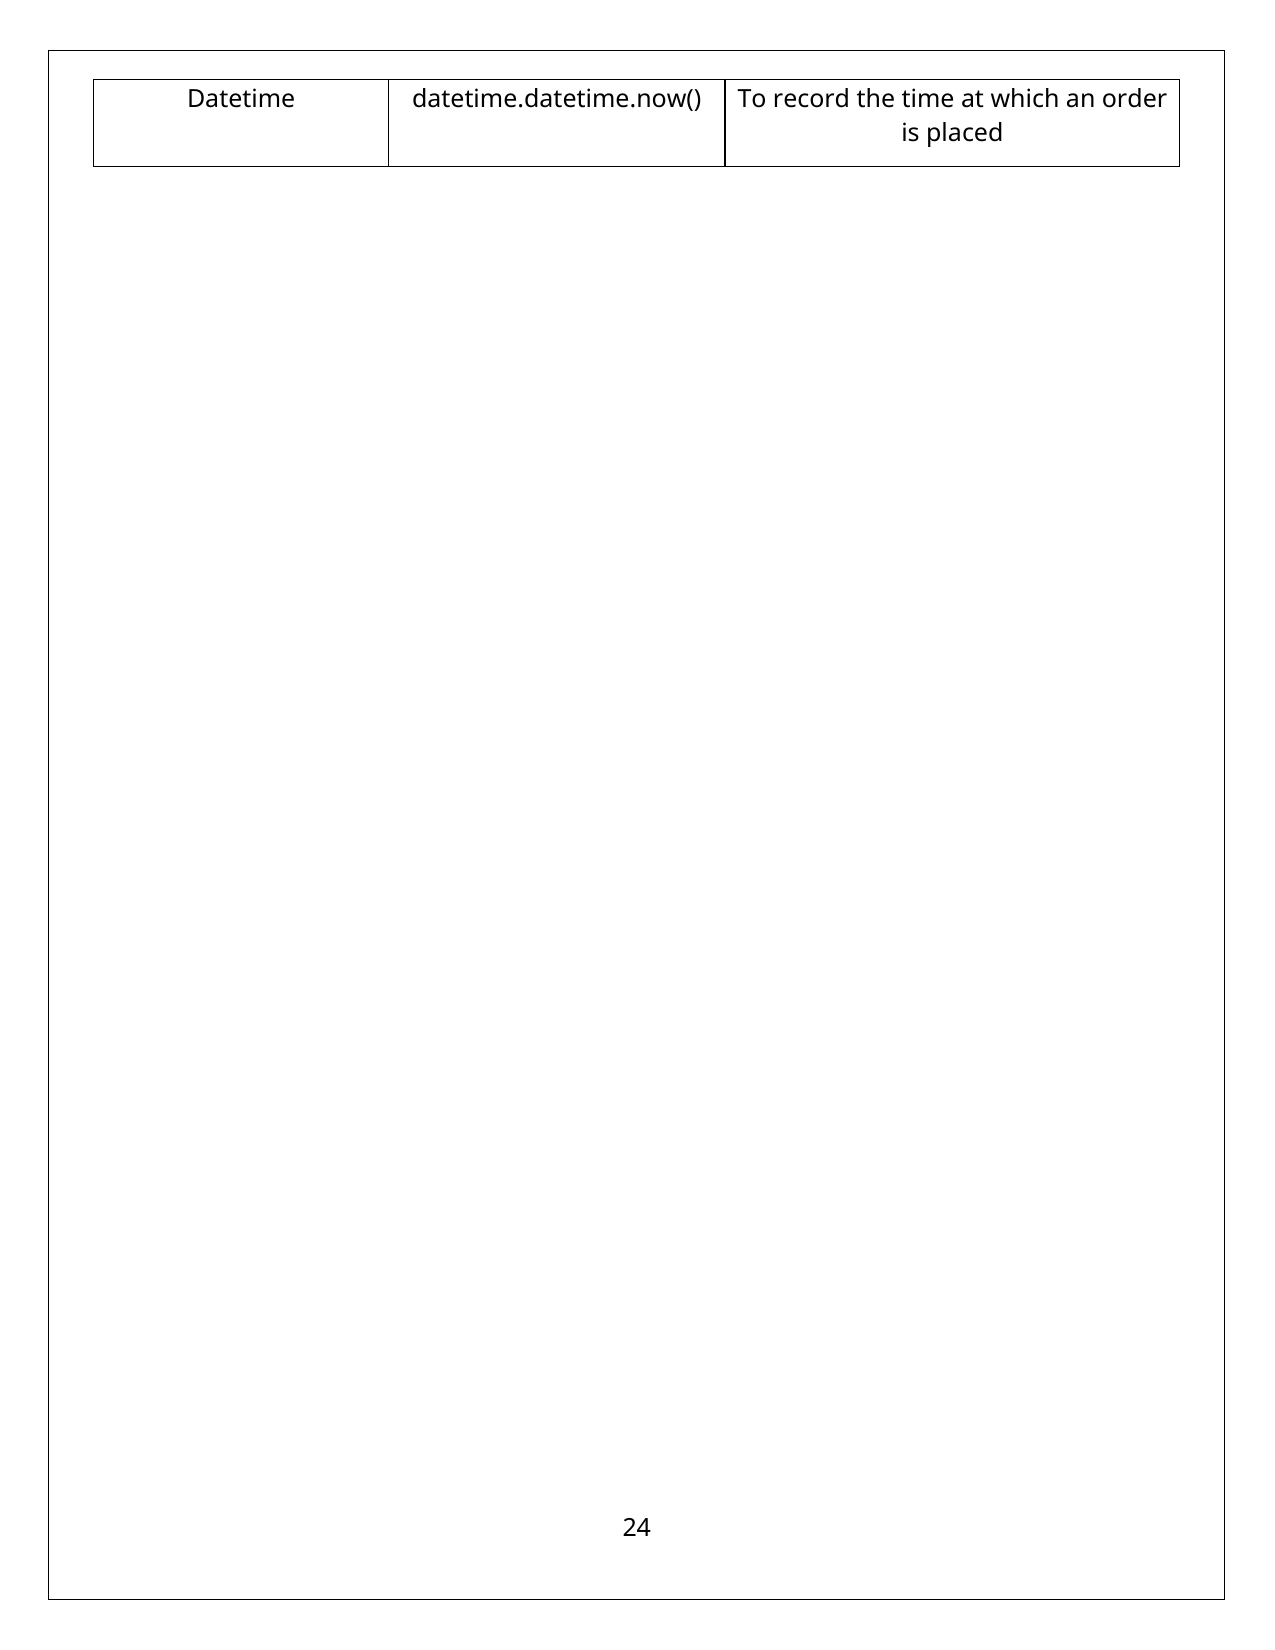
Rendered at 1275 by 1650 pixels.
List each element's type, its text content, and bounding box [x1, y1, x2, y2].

table_cell Datetime [94, 80, 388, 166]
table_cell datetime.datetime.now() [389, 80, 724, 166]
table_cell To record the time at which an order is placed [726, 80, 1179, 166]
